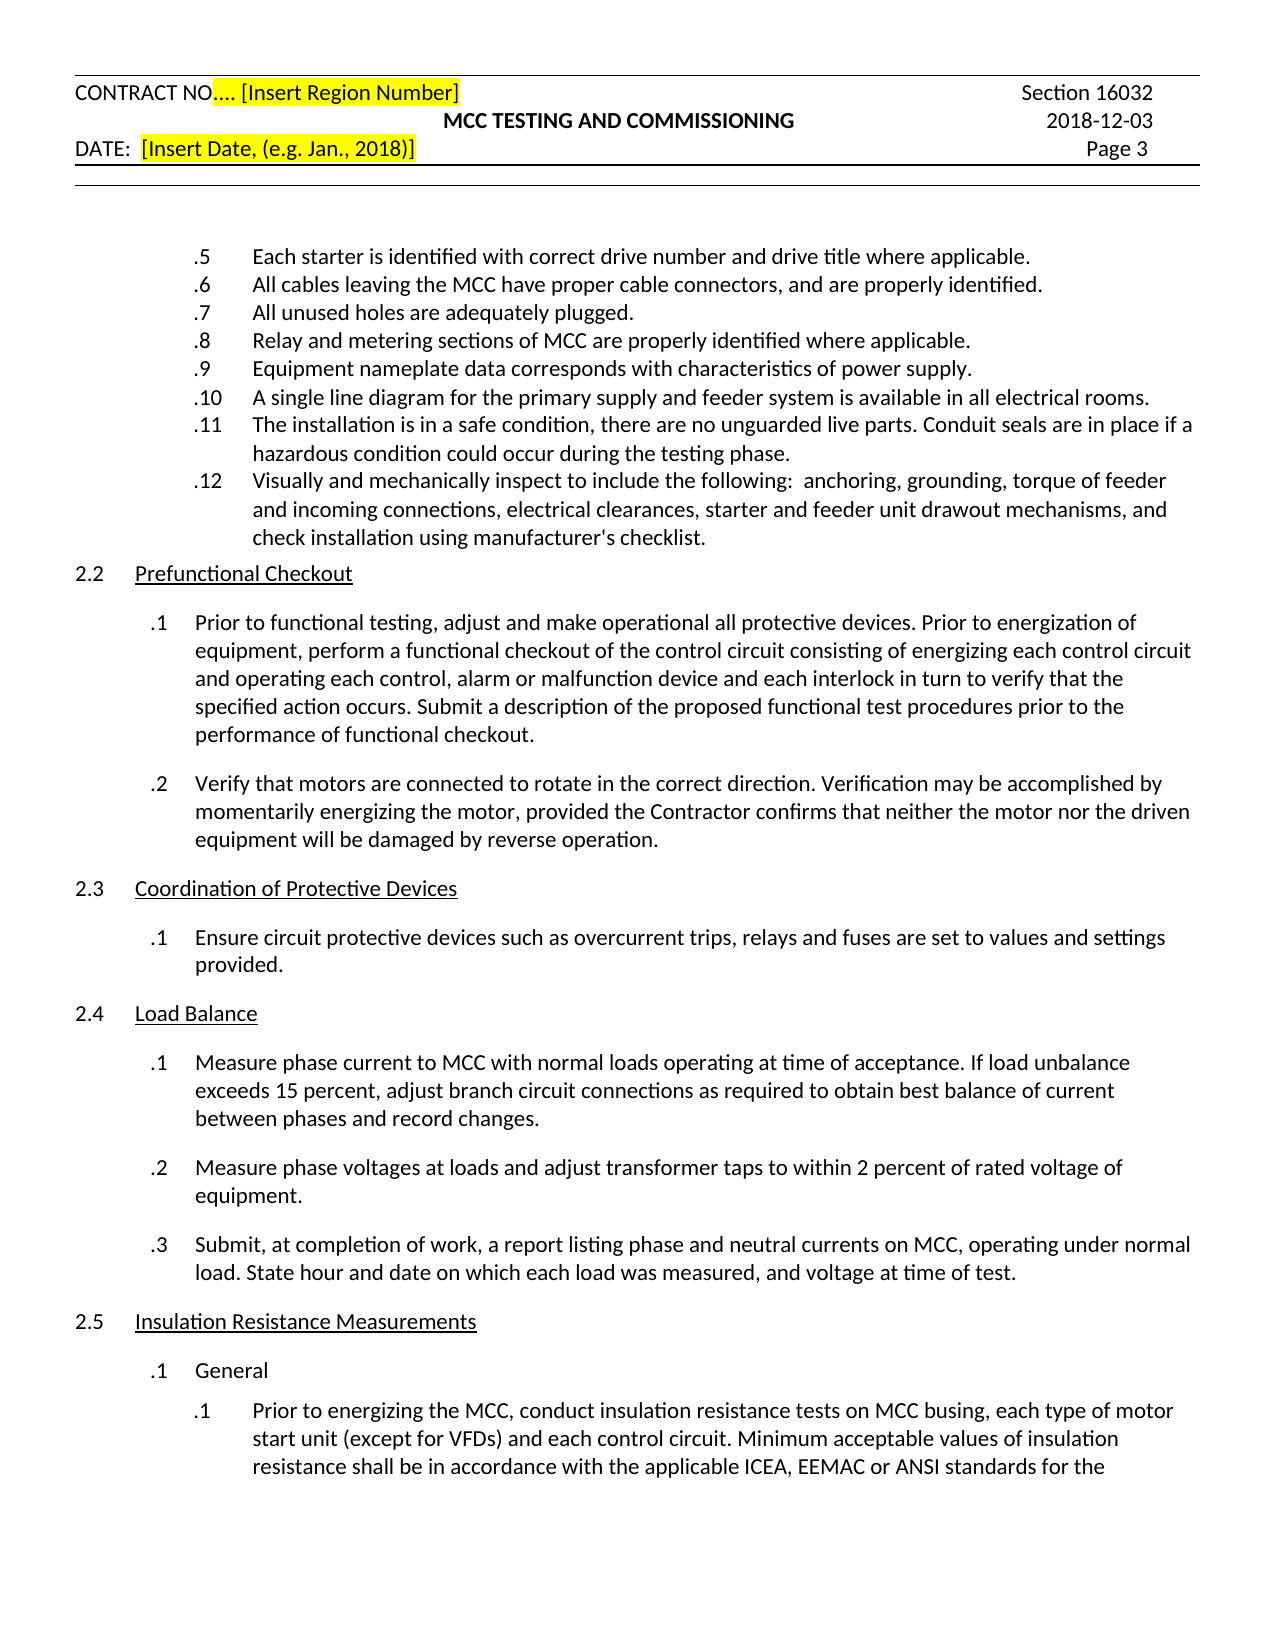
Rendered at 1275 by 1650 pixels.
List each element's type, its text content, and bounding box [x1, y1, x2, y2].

subtitle All unused holes are adequately plugged. [193, 298, 1200, 327]
subtitle Prefunctional Checkout [75, 559, 1200, 587]
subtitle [193, 1396, 1200, 1480]
subtitle Load Balance [75, 999, 1200, 1027]
subtitle The installation is in a safe condition, there are no unguarded live parts. Conduit seals are in place if a hazardous condition could occur during the testing phase. [193, 411, 1200, 467]
subtitle Measure phase voltages at loads and adjust transformer taps to within 2 percent of rated voltage of equipment. [150, 1153, 1200, 1209]
subtitle Ensure circuit protective devices such as overcurrent trips, relays and fuses are set to values and settings provided. [150, 923, 1200, 979]
subtitle Insulation Resistance Measurements [75, 1307, 1200, 1335]
subtitle Prior to functional testing, adjust and make operational all protective devices. Prior to energization of equipment, perform a functional checkout of the control circuit consisting of energizing each control circuit and operating each control, alarm or malfunction device and each interlock in turn to verify that the specified action occurs. Submit a description of the proposed functional test procedures prior to the performance of functional checkout. [150, 608, 1200, 748]
subtitle Equipment nameplate data corresponds with characteristics of power supply. [193, 354, 1200, 383]
subtitle Submit, at completion of work, a report listing phase and neutral currents on MCC, operating under normal load. State hour and date on which each load was measured, and voltage at time of test. [150, 1230, 1200, 1286]
subtitle Relay and metering sections of MCC are properly identified where applicable. [193, 327, 1200, 354]
subtitle Each starter is identified with correct drive number and drive title where applicable. [193, 242, 1200, 271]
subtitle Verify that motors are connected to rotate in the correct direction. Verification may be accomplished by momentarily energizing the motor, provided the Contractor confirms that neither the motor nor the driven equipment will be damaged by reverse operation. [150, 769, 1200, 853]
subtitle Coordination of Protective Devices [75, 874, 1200, 902]
subtitle A single line diagram for the primary supply and feeder system is available in all electrical rooms. [193, 383, 1200, 411]
subtitle Visually and mechanically inspect to include the following: anchoring, grounding, torque of feeder and incoming connections, electrical clearances, starter and feeder unit drawout mechanisms, and check installation using manufacturer's checklist. [193, 467, 1200, 551]
subtitle General [150, 1356, 1200, 1384]
subtitle All cables leaving the MCC have proper cable connectors, and are properly identified. [193, 271, 1200, 298]
subtitle Measure phase current to MCC with normal loads operating at time of acceptance. If load unbalance exceeds 15 percent, adjust branch circuit connections as required to obtain best balance of current between phases and record changes. [150, 1048, 1200, 1132]
